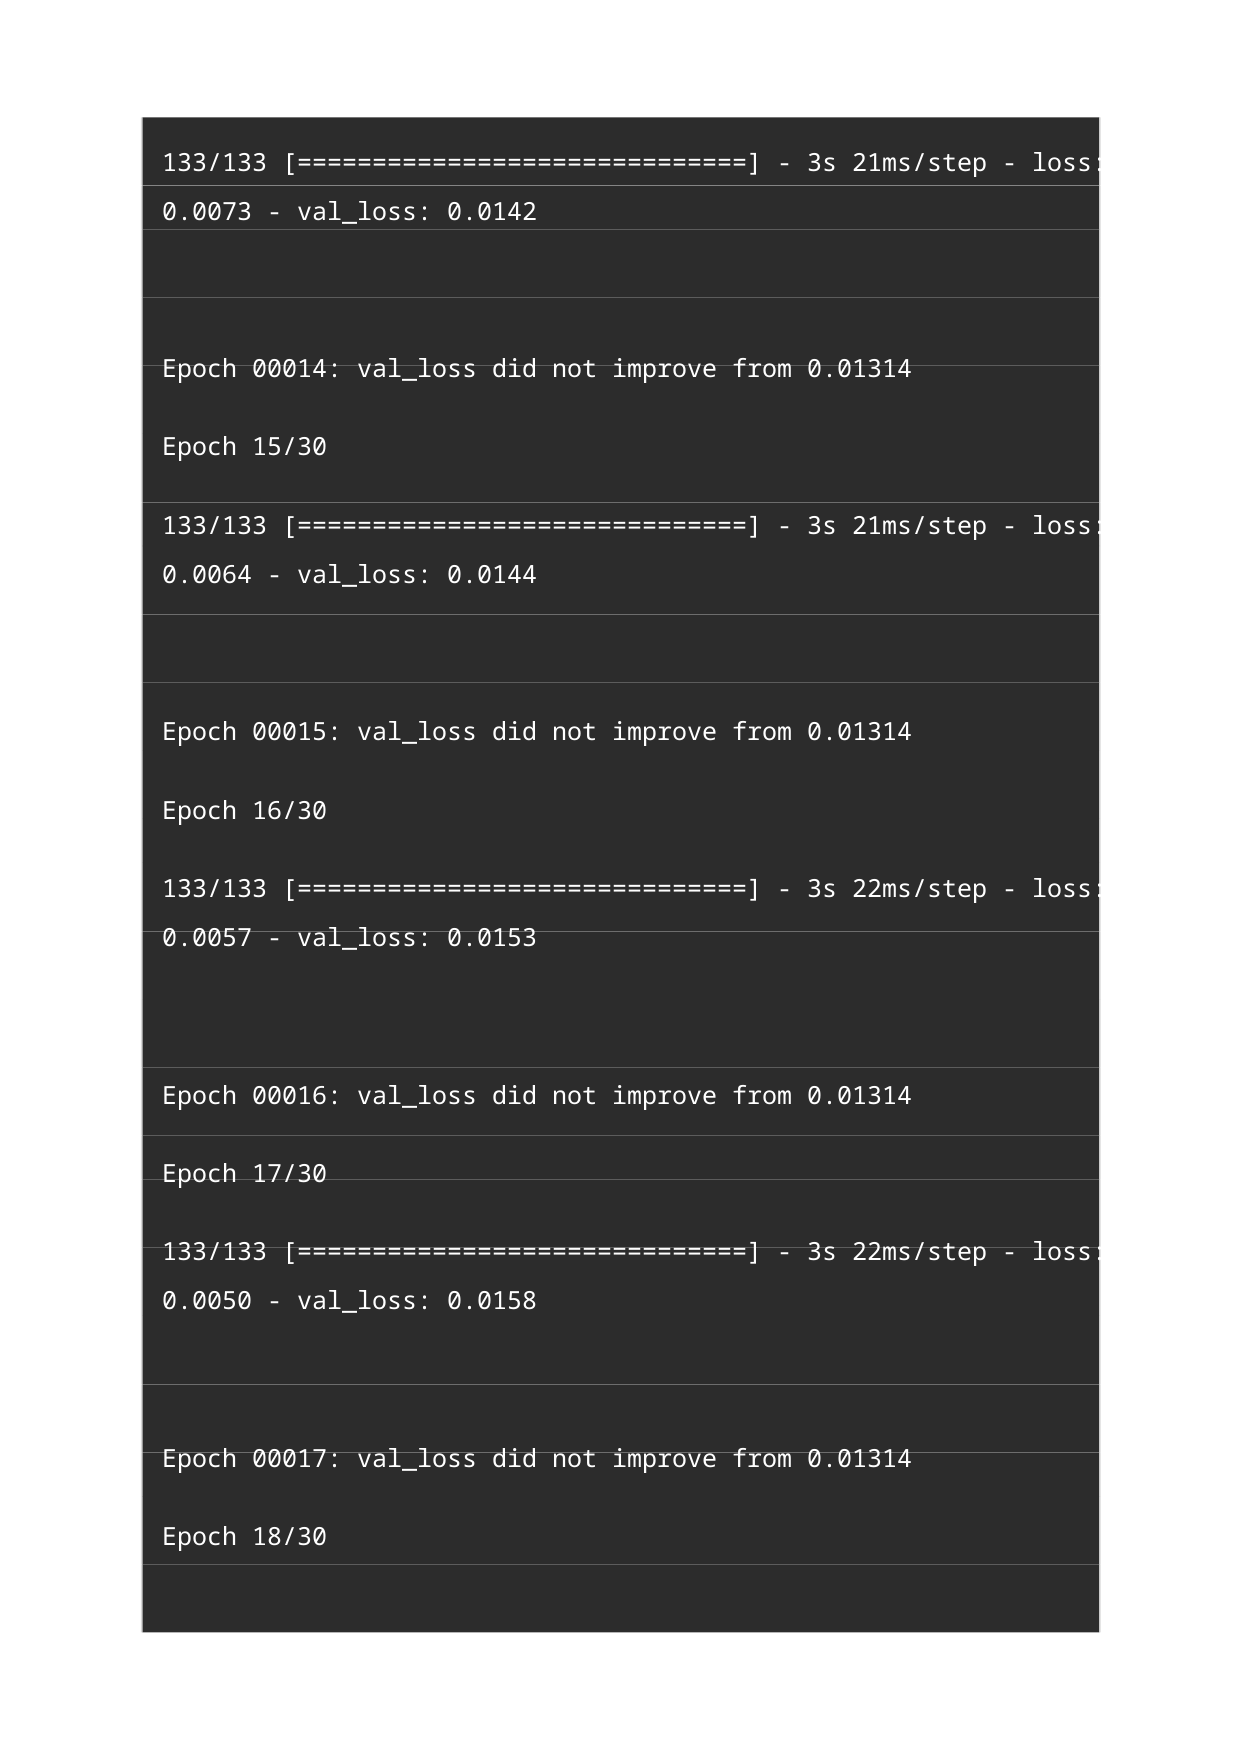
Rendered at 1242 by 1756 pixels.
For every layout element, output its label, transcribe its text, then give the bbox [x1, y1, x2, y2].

text Epoch 15/30 [162, 429, 1242, 463]
text 0.0057 - val_loss: 0.0153 [162, 919, 1242, 953]
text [162, 1234, 1242, 1268]
text Epoch 18/30 [162, 1519, 1242, 1553]
text 133/133 [==============================] - 3s 22ms/step - loss: [162, 871, 1242, 905]
text Epoch 00014: val_loss did not improve from 0.01314 [162, 351, 1242, 385]
text 0.0050 - val_loss: 0.0158 [162, 1283, 1242, 1317]
text Epoch 00017: val_loss did not improve from 0.01314 [162, 1440, 1242, 1474]
text Epoch 00015: val_loss did not improve from 0.01314 [162, 714, 1242, 748]
text Epoch 16/30 [162, 792, 1242, 826]
text 0.0073 - val_loss: 0.0142 [162, 193, 1242, 227]
text 133/133 [==============================] - 3s 21ms/step - loss: [162, 507, 1242, 542]
text Epoch 00016: val_loss did not improve from 0.01314 [162, 1077, 1242, 1111]
text 133/133 [==============================] - 3s 21ms/step - loss: [162, 144, 1242, 179]
text Epoch 17/30 [162, 1155, 1242, 1189]
text 0.0064 - val_loss: 0.0144 [162, 556, 1242, 590]
